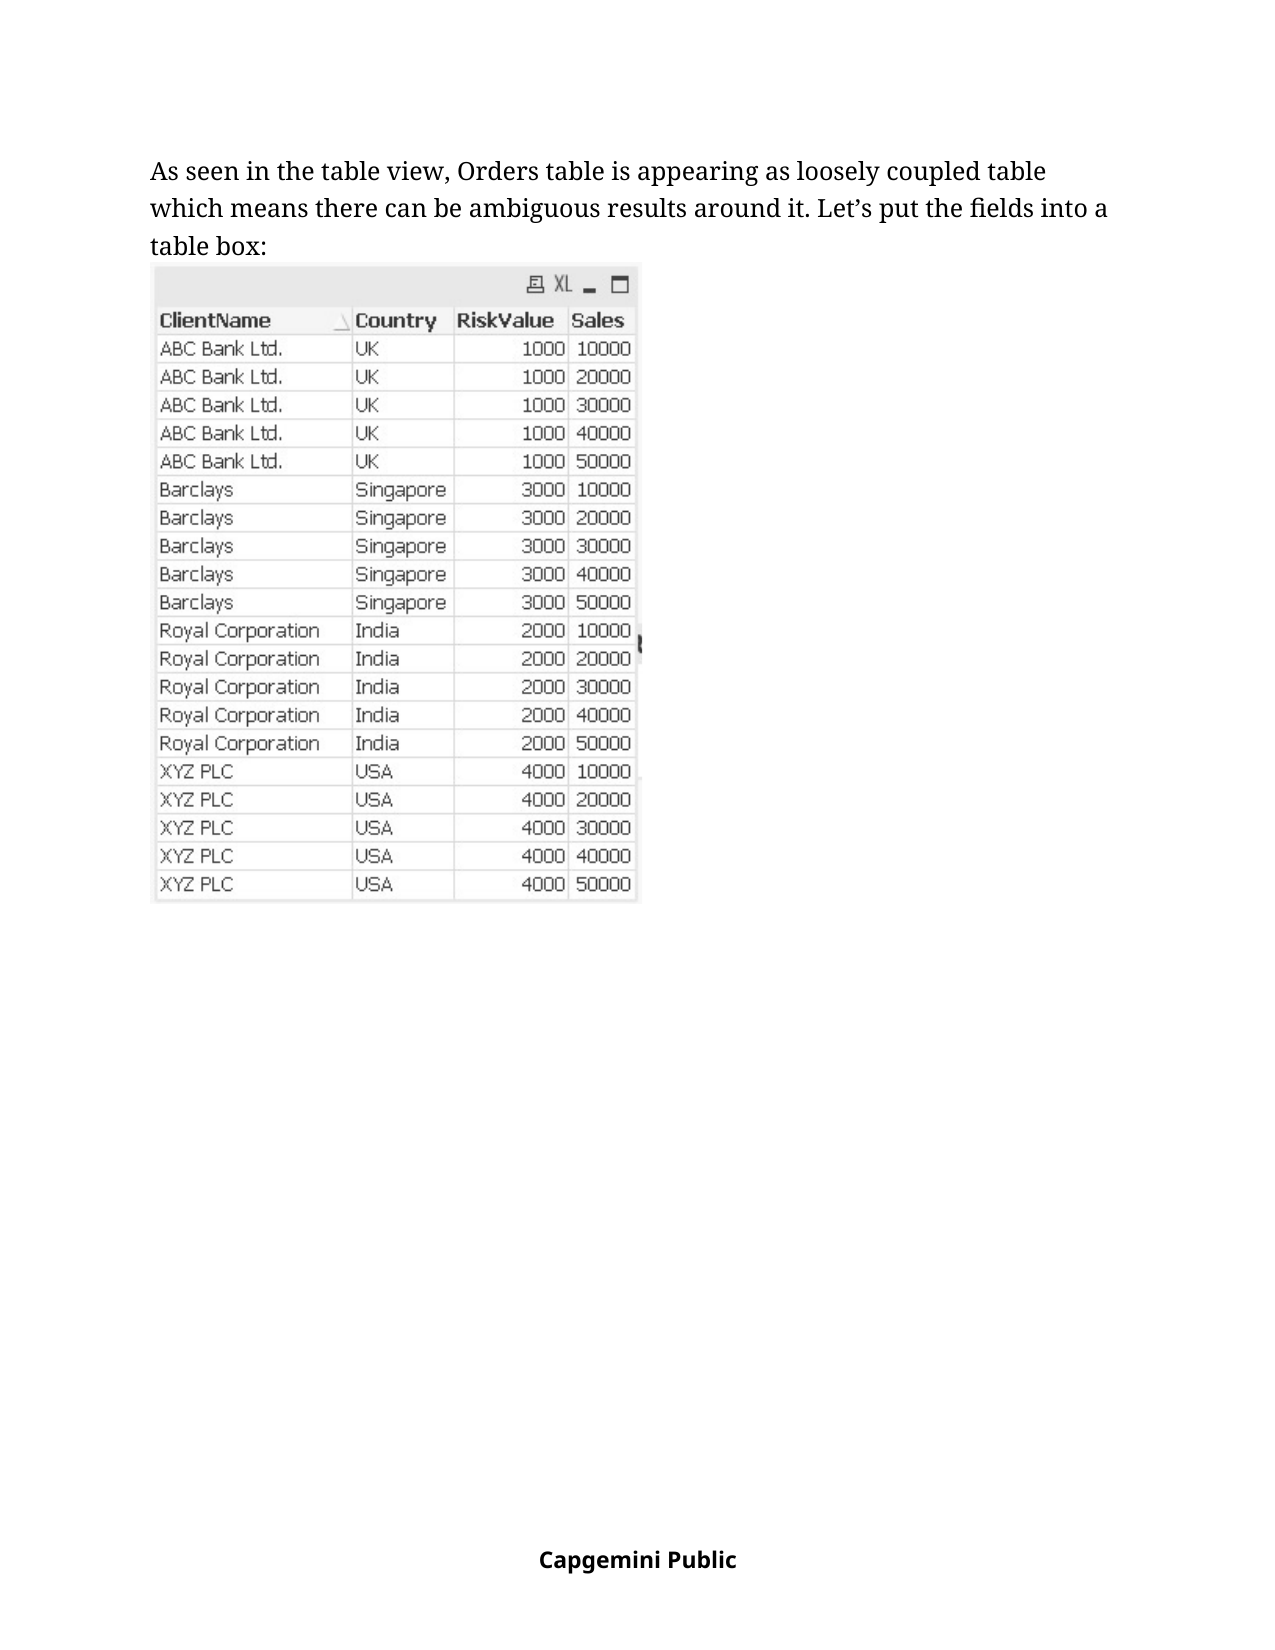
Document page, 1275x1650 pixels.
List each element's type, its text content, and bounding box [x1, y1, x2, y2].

picture [150, 262, 643, 904]
